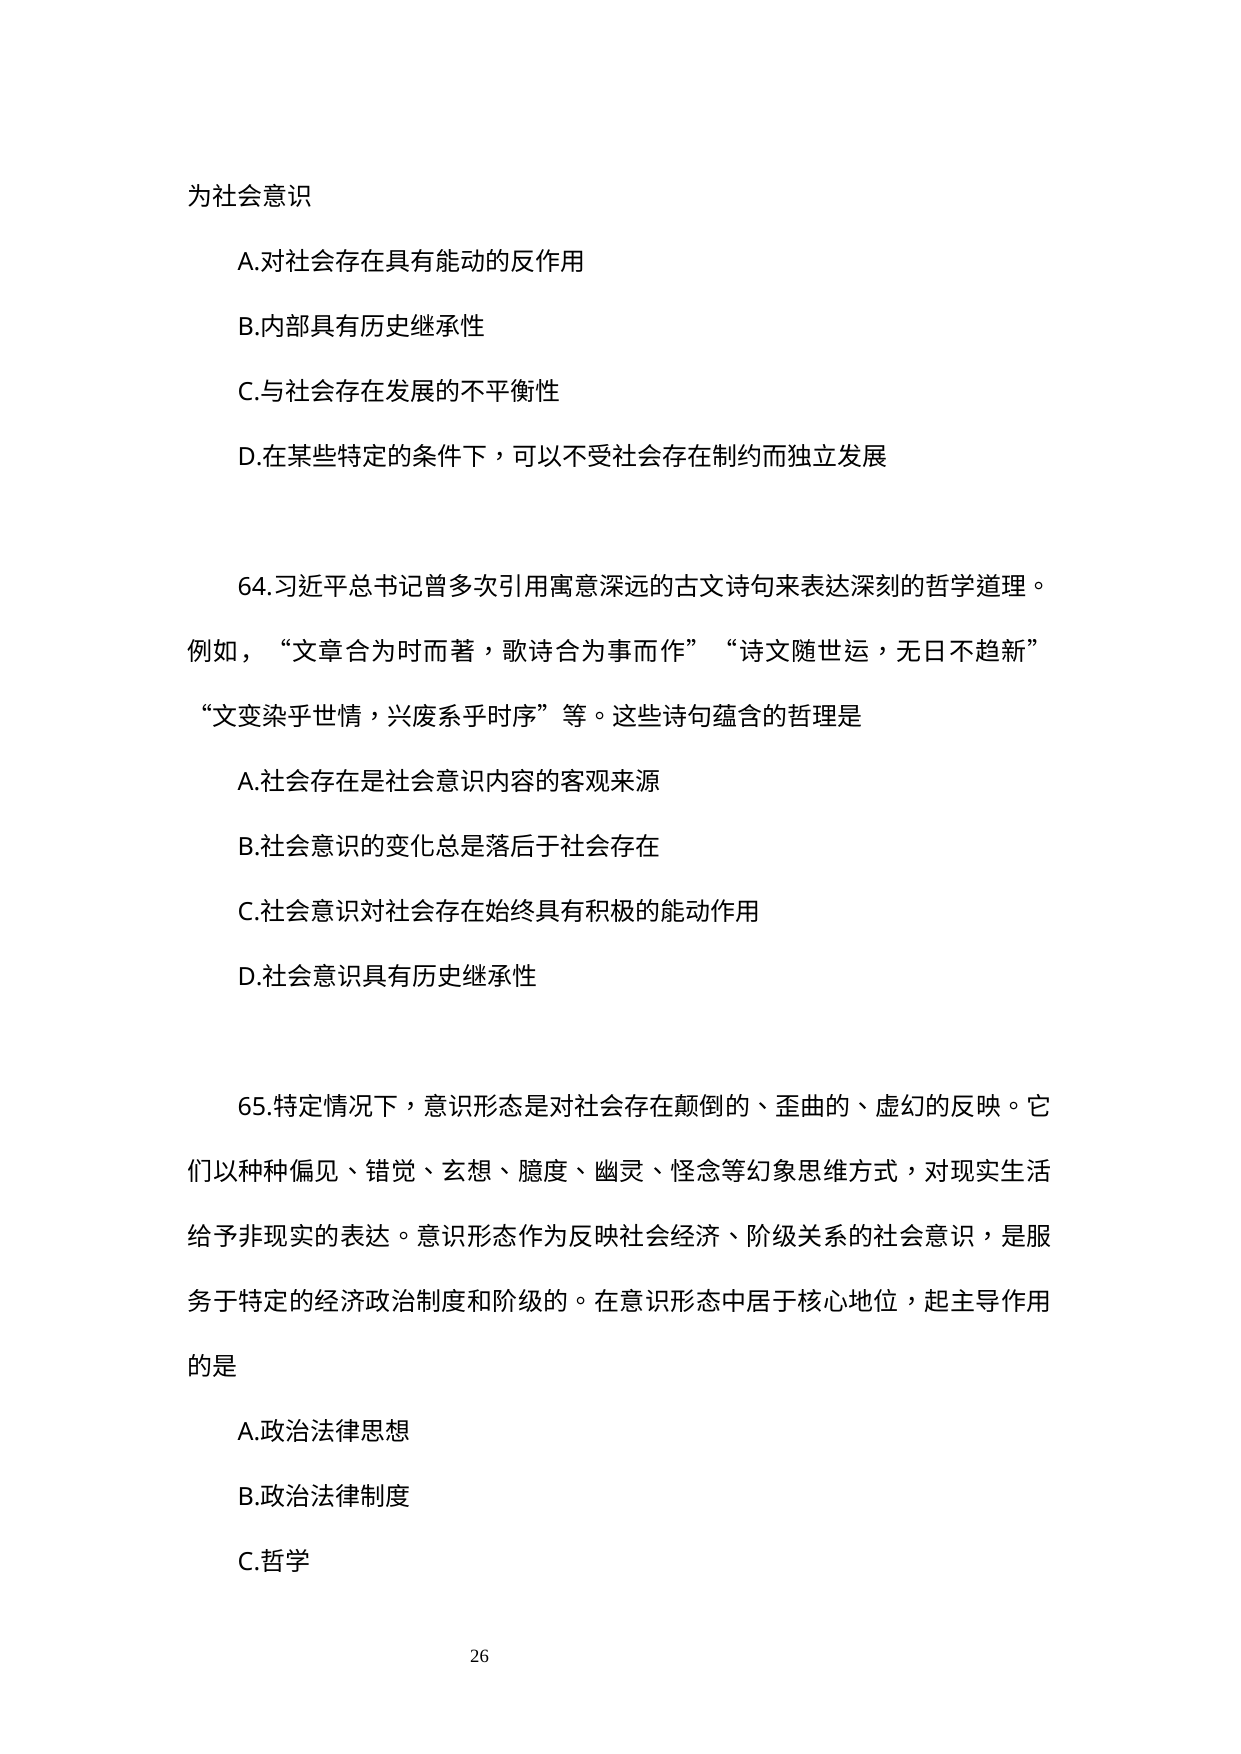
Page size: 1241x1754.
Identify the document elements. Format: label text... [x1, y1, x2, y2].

text A.社会存在是社会意识内容的客观来源 [237, 747, 1053, 812]
text C.与社会存在发展的不平衡性 [237, 357, 1053, 422]
text D.社会意识具有历史继承性 [237, 942, 1053, 1007]
text 64.习近平总书记曾多次引用寓意深远的古文诗句来表达深刻的哲学道理。例如，“文章合为时而著，歌诗合为事而作”“诗文随世运，无日不趋新”“文变染乎世情，兴废系乎时序”等。这些诗句蕴含的哲理是 [187, 552, 1053, 747]
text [187, 162, 1053, 227]
text A.政治法律思想 [187, 1397, 1053, 1462]
text B.政治法律制度 [187, 1462, 1053, 1527]
text C.社会意识対社会存在始终具有积极的能动作用 [237, 877, 1053, 942]
text B.内部具有历史继承性 [237, 292, 1053, 357]
text C.哲学 [187, 1527, 1053, 1592]
text A.对社会存在具有能动的反作用 [237, 227, 1053, 292]
text 65.特定情况下，意识形态是对社会存在颠倒的、歪曲的、虚幻的反映。它们以种种偏见、错觉、玄想、臆度、幽灵、怪念等幻象思维方式，对现实生活给予非现实的表达。意识形态作为反映社会经济、阶级关系的社会意识，是服务于特定的经济政治制度和阶级的。在意识形态中居于核心地位，起主导作用的是 [187, 1072, 1053, 1397]
text D.在某些特定的条件下，可以不受社会存在制约而独立发展 [237, 422, 1053, 487]
text B.社会意识的变化总是落后于社会存在 [237, 812, 1053, 877]
